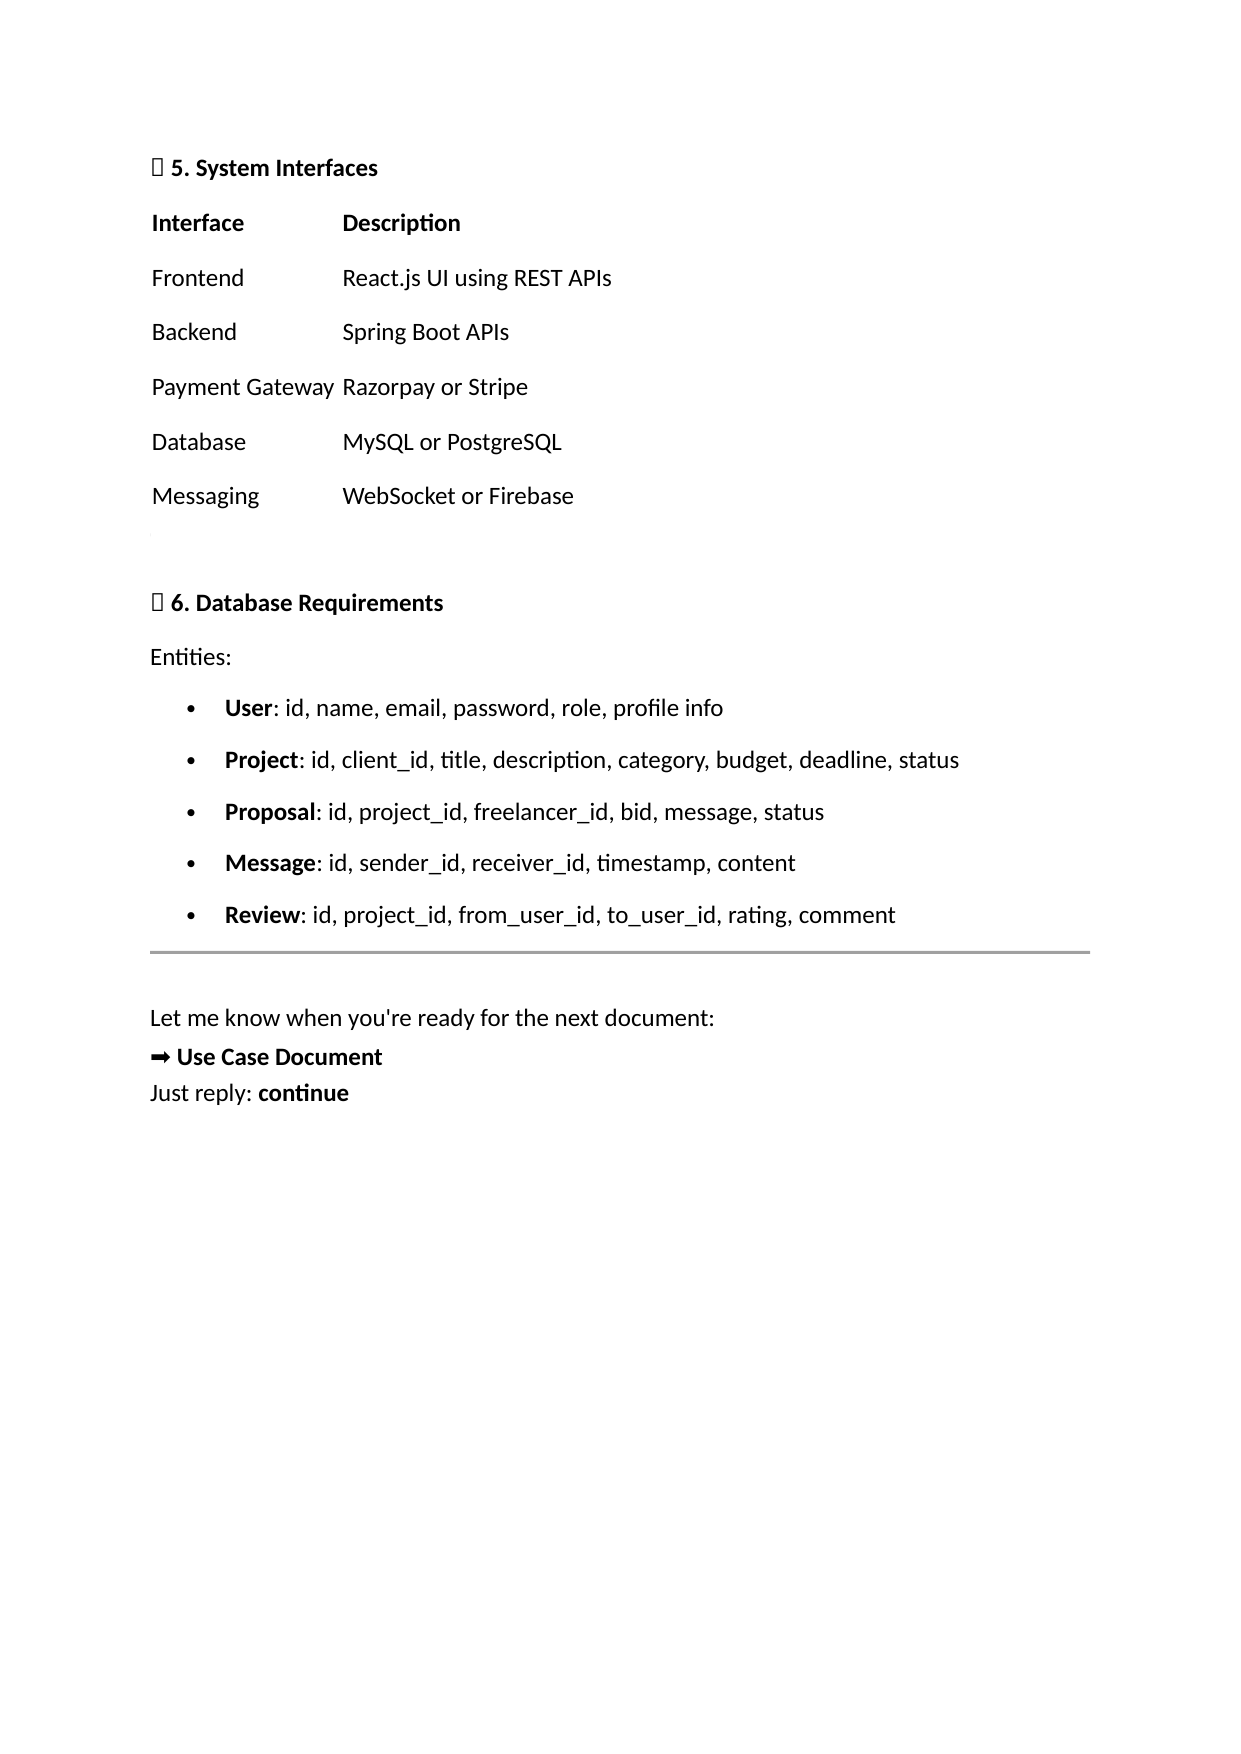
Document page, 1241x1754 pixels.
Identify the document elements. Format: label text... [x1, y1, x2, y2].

table_cell Spring Boot APIs [341, 315, 618, 369]
text 📂 6. Database Requirements [150, 585, 1090, 619]
list Project: id, client_id, title, description, category, budget, deadline, status [187, 744, 1090, 775]
table_cell Payment Gateway [150, 370, 341, 424]
table_header Description [341, 206, 618, 260]
text Let me know when you're ready for the next document: ➡️ Use Case Document Just reply: continue [150, 1002, 1090, 1107]
list User: id, name, email, password, role, profile info [187, 692, 1090, 723]
table_cell MySQL or PostgreSQL [341, 424, 618, 479]
table_cell Backend [150, 315, 341, 369]
list Review: id, project_id, from_user_id, to_user_id, rating, comment [187, 899, 1090, 930]
table_header Interface [150, 206, 341, 260]
text 🧪 5. System Interfaces [150, 150, 1090, 184]
table_cell Messaging [150, 479, 341, 533]
table_cell Database [150, 424, 341, 479]
table_cell React.js UI using REST APIs [341, 260, 618, 315]
list Proposal: id, project_id, freelancer_id, bid, message, status [187, 796, 1090, 826]
text Entities: [150, 641, 1090, 671]
list Message: id, sender_id, receiver_id, timestamp, content [187, 847, 1090, 878]
table_cell Razorpay or Stripe [341, 370, 618, 424]
table_cell Frontend [150, 260, 341, 315]
table_cell WebSocket or Firebase [341, 479, 618, 533]
